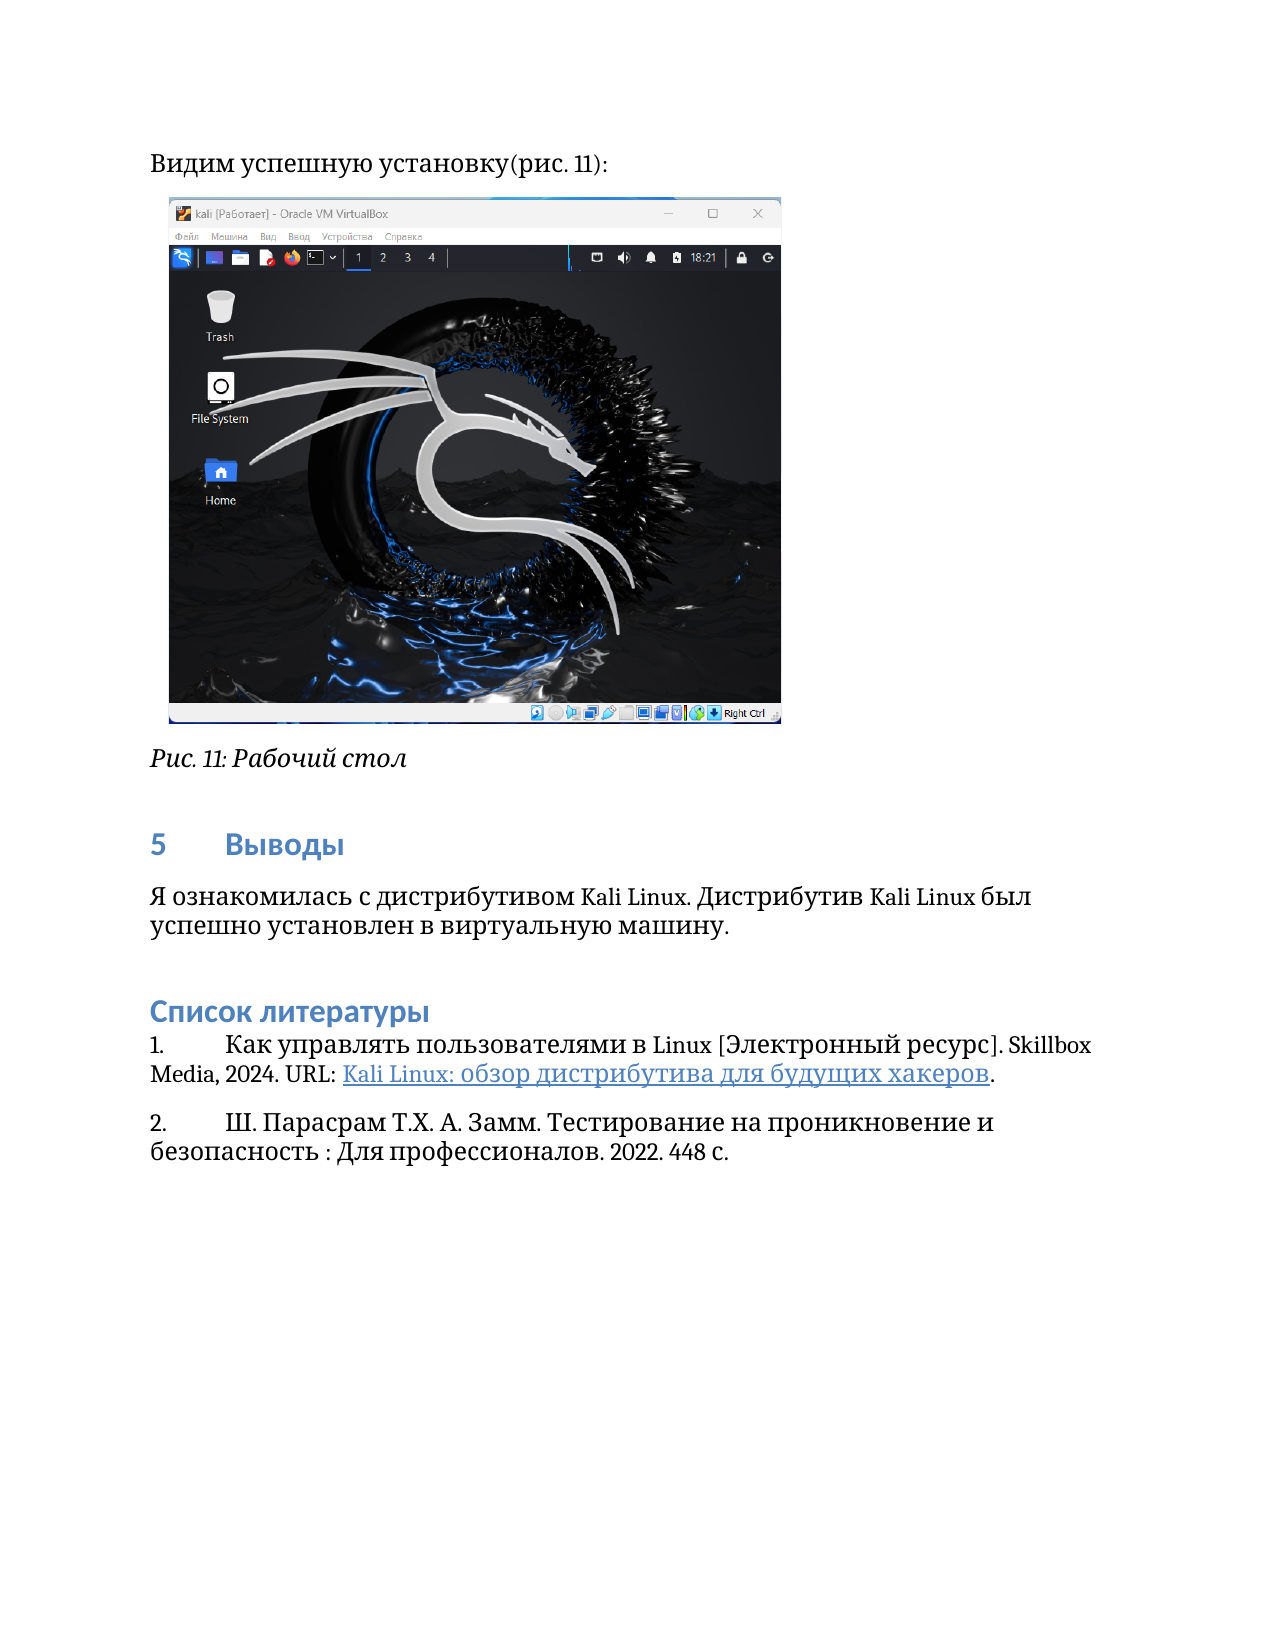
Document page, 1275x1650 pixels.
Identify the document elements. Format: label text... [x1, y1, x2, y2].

text 1. Как управлять пользователями в Linux [Электронный ресурс]. Skillbox Media, 2024. URL: Kali Linux: обзор дистрибутива для будущих хакеров. [150, 1031, 1125, 1088]
picture [168, 197, 782, 724]
text 2. Ш. Парасрам Т.Х. А. Замм. Тестирование на проникновение и безопасность : Для профессионалов. 2022. 448 с. [150, 1109, 1125, 1167]
text Я ознакомилась с дистрибутивом Kali Linux. Дистрибутив Kali Linux был успешно установлен в виртуальную машину. [150, 883, 1125, 940]
text Видим успешную установку(рис. 11): [150, 150, 1125, 179]
subtitle Список литературы [150, 990, 1125, 1031]
text Рис. 11: Рабочий стол [150, 744, 1125, 773]
subtitle 5 Выводы [150, 823, 1125, 864]
